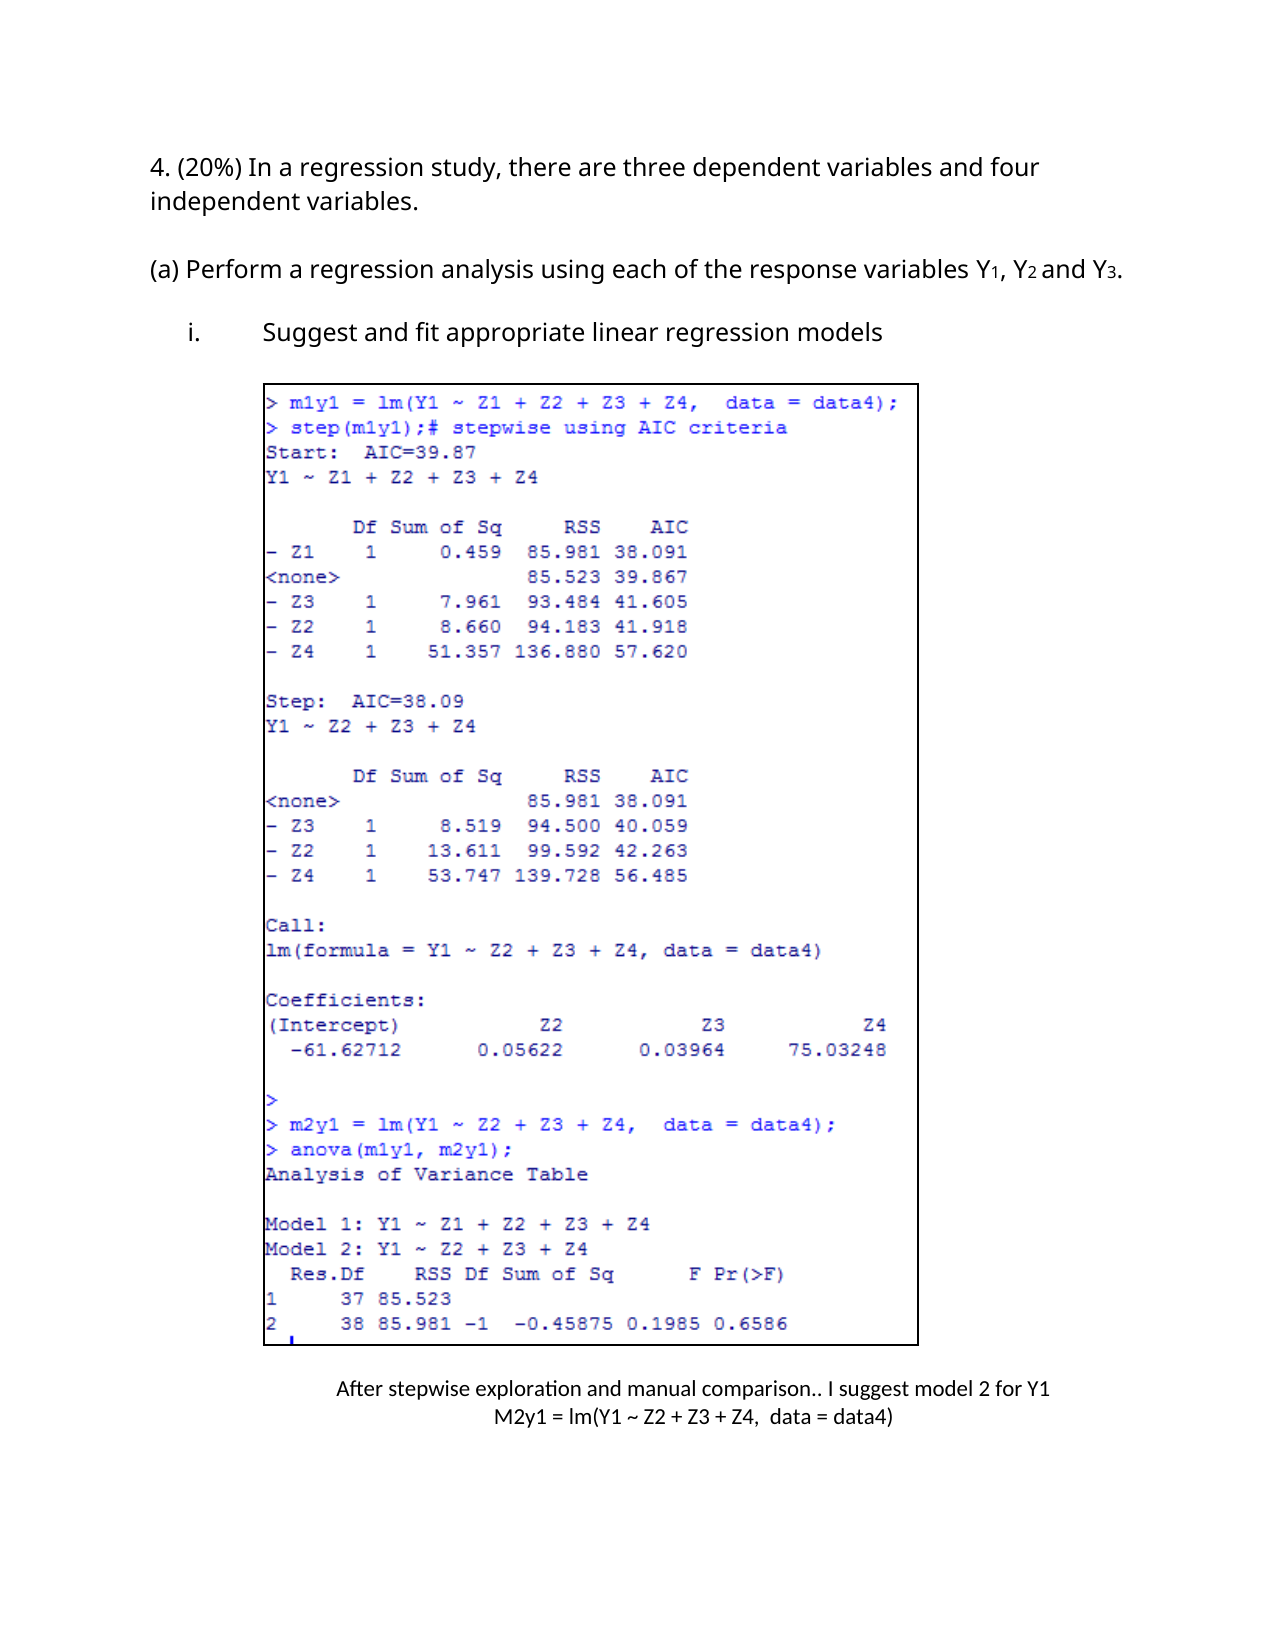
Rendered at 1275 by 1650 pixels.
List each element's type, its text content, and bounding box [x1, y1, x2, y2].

list After stepwise exploration and manual comparison.. I suggest model 2 for Y1 [262, 1374, 1125, 1402]
list M2y1 = lm(Y1 ~ Z2 + Z3 + Z4, data = data4) [262, 1402, 1125, 1430]
text 4. (20%) In a regression study, there are three dependent variables and four independent variables. [150, 150, 1125, 218]
list Suggest and fit appropriate linear regression models [187, 314, 1125, 348]
picture [265, 385, 917, 1344]
text (a) Perform a regression analysis using each of the response variables Y1, Y2 and Y3. [150, 252, 1125, 286]
